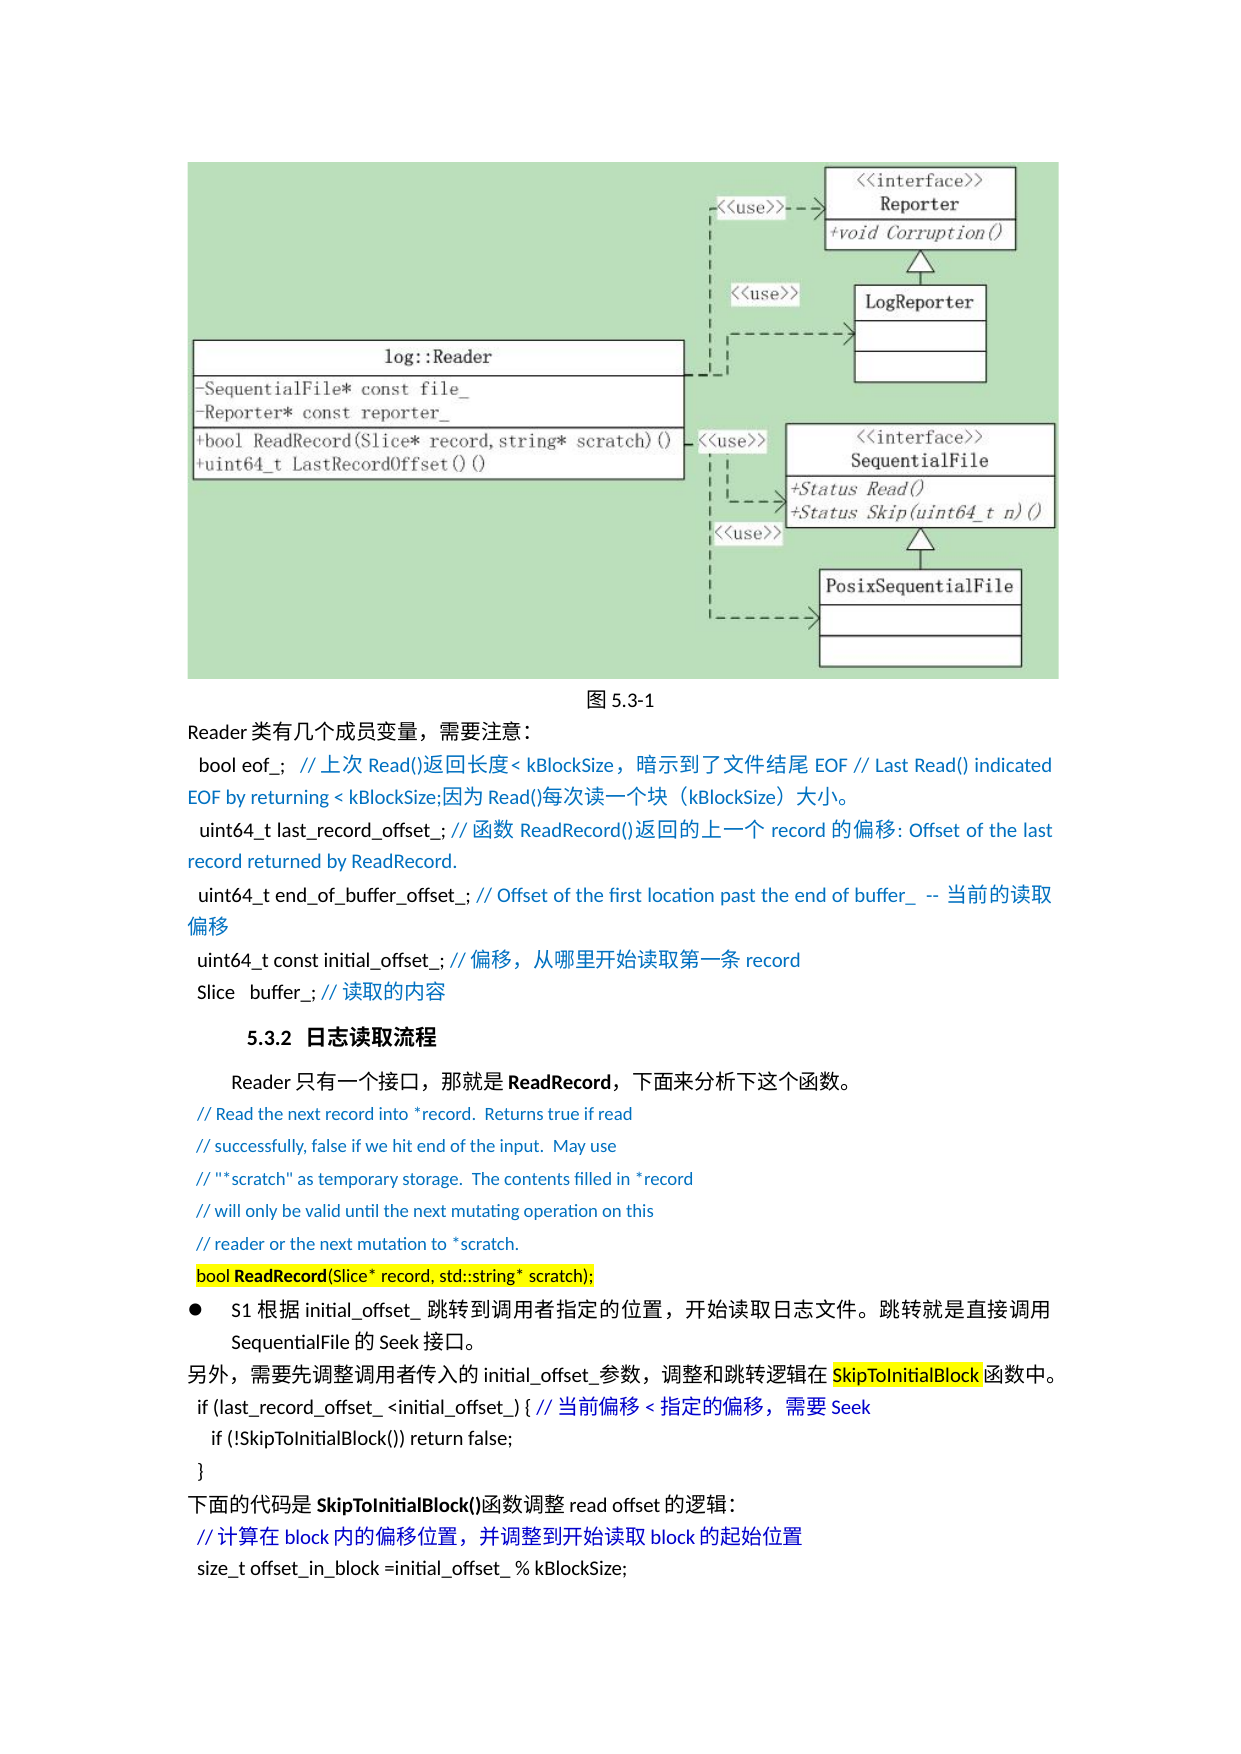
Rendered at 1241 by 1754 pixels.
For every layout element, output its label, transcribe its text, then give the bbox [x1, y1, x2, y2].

list S1 根据initial_offset_ 跳转到调用者指定的位置，开始读取日志文件。跳转就是直接调用SequentialFile的Seek接口。 [187, 1292, 1053, 1357]
text if (last_record_offset_ <initial_offset_) { // 当前偏移 < 指定的偏移，需要Seek [187, 1389, 1053, 1422]
text // 计算在block内的偏移位置，并调整到开始读取block的起始位置 [187, 1519, 1053, 1552]
text } [187, 1454, 1053, 1487]
text // Read the next record into *record. Returns true if read [187, 1097, 1053, 1129]
text 下面的代码是SkipToInitialBlock()函数调整read offset的逻辑： [187, 1487, 1053, 1519]
text // will only be valid until the next mutating operation on this [187, 1194, 1053, 1227]
text // reader or the next mutation to *scratch. [187, 1227, 1053, 1259]
picture [187, 162, 1059, 679]
text 另外，需要先调整调用者传入的initial_offset_参数，调整和跳转逻辑在SkipToInitialBlock函数中。 [187, 1357, 1053, 1389]
text bool eof_; // 上次Read()返回长度< kBlockSize，暗示到了文件结尾EOF // Last Read() indicated EOF by returning < kBlockSize;因为Read()每次读一个块（kBlockSize）大小。 [187, 747, 1053, 812]
text size_t offset_in_block =initial_offset_ % kBlockSize; [187, 1552, 1053, 1584]
text // successfully, false if we hit end of the input. May use [187, 1129, 1053, 1162]
text 日志读取流程 [247, 1019, 1053, 1052]
text uint64_t last_record_offset_; // 函数ReadRecord()返回的上一个record的偏移: Offset of the last record returned by ReadRecord. [187, 812, 1053, 877]
text Slice buffer_; // 读取的内容 [187, 974, 1053, 1007]
text uint64_t end_of_buffer_offset_; // Offset of the first location past the end of buffer_ -- 当前的读取偏移 [187, 877, 1053, 942]
text bool ReadRecord(Slice* record, std::string* scratch); [187, 1259, 1053, 1292]
text 图5.3-1 [187, 682, 1053, 714]
text Reader只有一个接口，那就是ReadRecord，下面来分析下这个函数。 [187, 1064, 1053, 1097]
text if (!SkipToInitialBlock()) return false; [187, 1422, 1053, 1454]
text uint64_t const initial_offset_; // 偏移，从哪里开始读取第一条record [187, 942, 1053, 974]
text Reader类有几个成员变量，需要注意： [187, 714, 1053, 747]
text // "*scratch" as temporary storage. The contents filled in *record [187, 1162, 1053, 1194]
